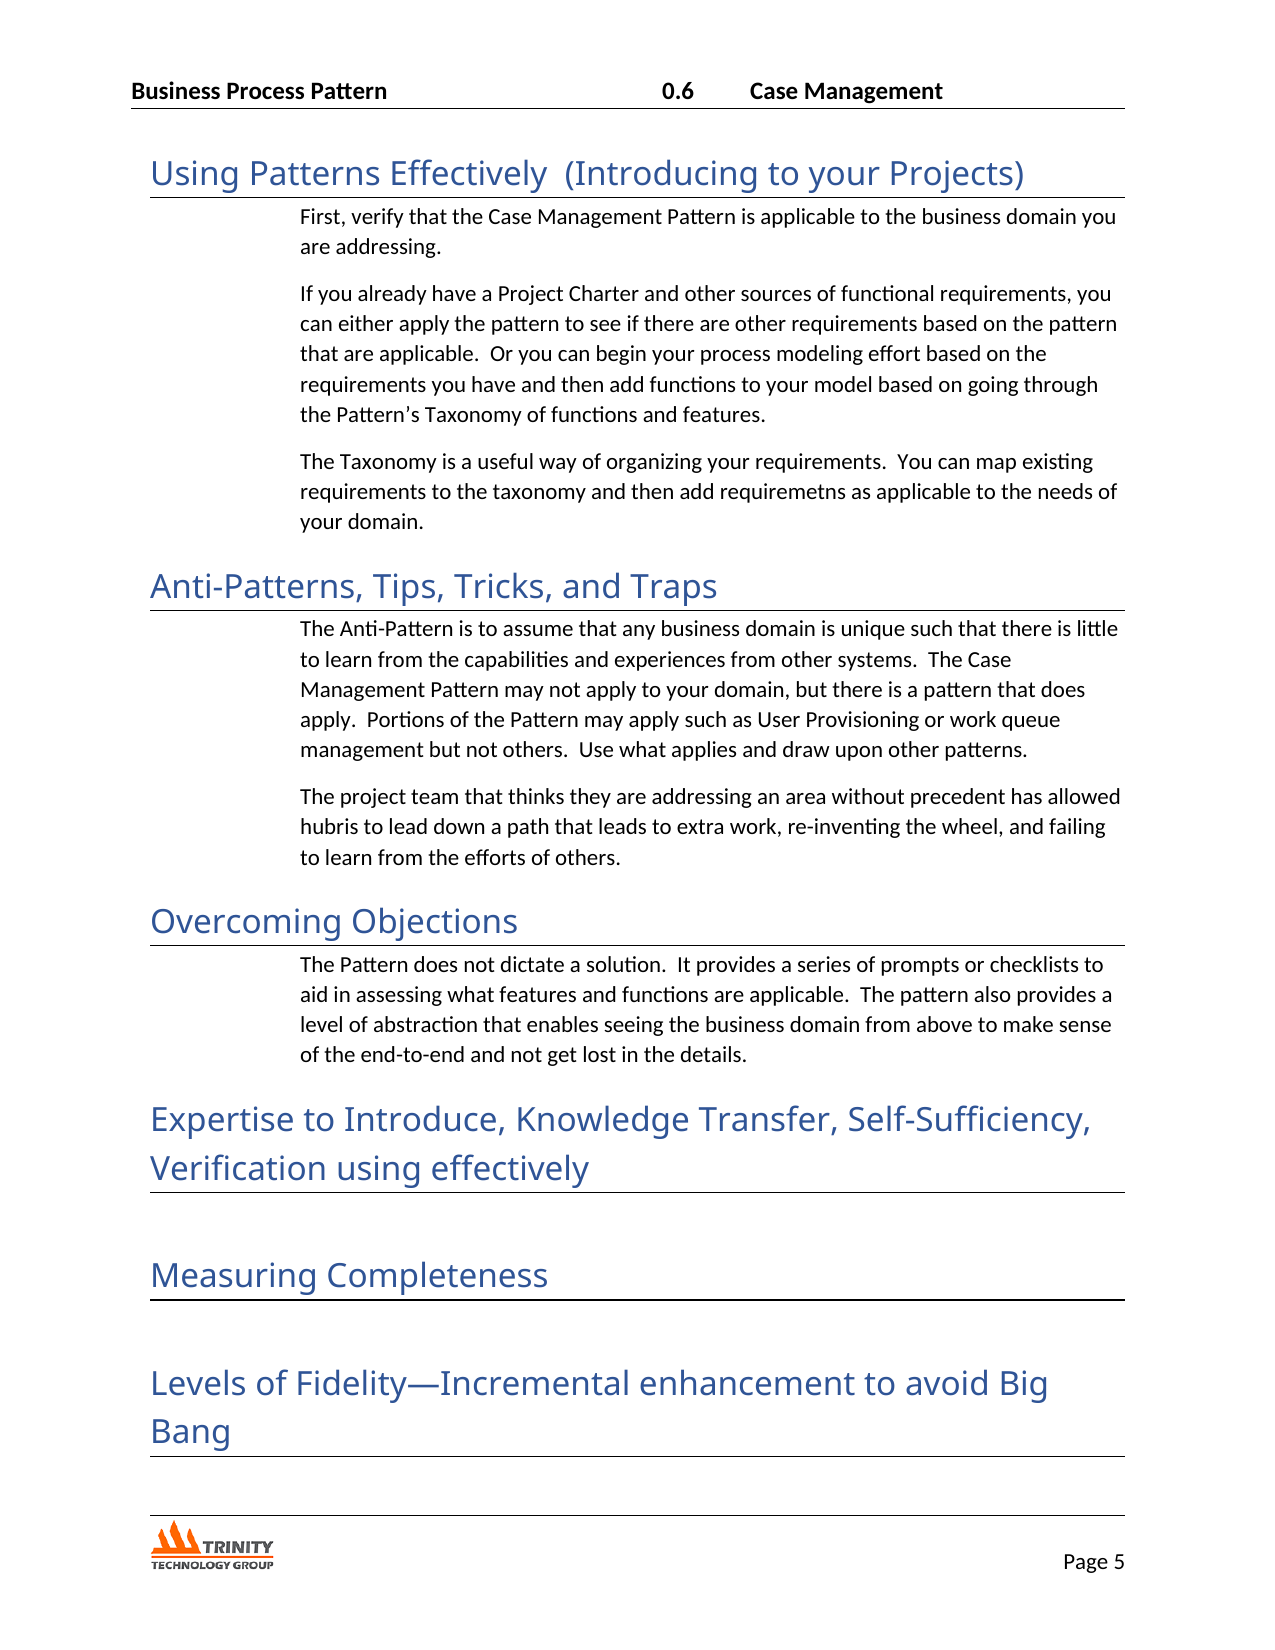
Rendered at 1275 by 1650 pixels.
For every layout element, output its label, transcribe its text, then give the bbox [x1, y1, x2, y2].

subtitle Overcoming Objections [150, 898, 1125, 945]
text First, verify that the Case Management Pattern is applicable to the business domain you are addressing. [300, 202, 1125, 260]
subtitle Anti-Patterns, Tips, Tricks, and Traps [150, 562, 1125, 610]
subtitle Levels of Fidelity—Incremental enhancement to avoid Big Bang [150, 1359, 1125, 1456]
subtitle Using Patterns Effectively (Introducing to your Projects) [150, 150, 1125, 197]
subtitle Expertise to Introduce, Knowledge Transfer, Self-Sufficiency, Verification using effectively [150, 1096, 1125, 1192]
text If you already have a Project Charter and other sources of functional requirements, you can either apply the pattern to see if there are other requirements based on the pattern that are applicable. Or you can begin your process modeling effort based on the requirements you have and then add functions to your model based on going through the Pattern’s Taxonomy of functions and features. [300, 279, 1125, 428]
text The project team that thinks they are addressing an area without precedent has allowed hubris to lead down a path that leads to extra work, re-inventing the wheel, and failing to learn from the efforts of others. [300, 782, 1125, 871]
subtitle Measuring Completeness [150, 1252, 1125, 1299]
text The Anti-Pattern is to assume that any business domain is unique such that there is little to learn from the capabilities and experiences from other systems. The Case Management Pattern may not apply to your domain, but there is a pattern that does apply. Portions of the Pattern may apply such as User Provisioning or work queue management but not others. Use what applies and draw upon other patterns. [300, 614, 1125, 763]
text The Taxonomy is a useful way of organizing your requirements. You can map existing requirements to the taxonomy and then add requiremetns as applicable to the needs of your domain. [300, 447, 1125, 535]
picture [150, 1518, 274, 1570]
text The Pattern does not dictate a solution. It provides a series of prompts or checklists to aid in assessing what features and functions are applicable. The pattern also provides a level of abstraction that enables seeing the business domain from above to make sense of the end-to-end and not get lost in the details. [300, 950, 1125, 1069]
